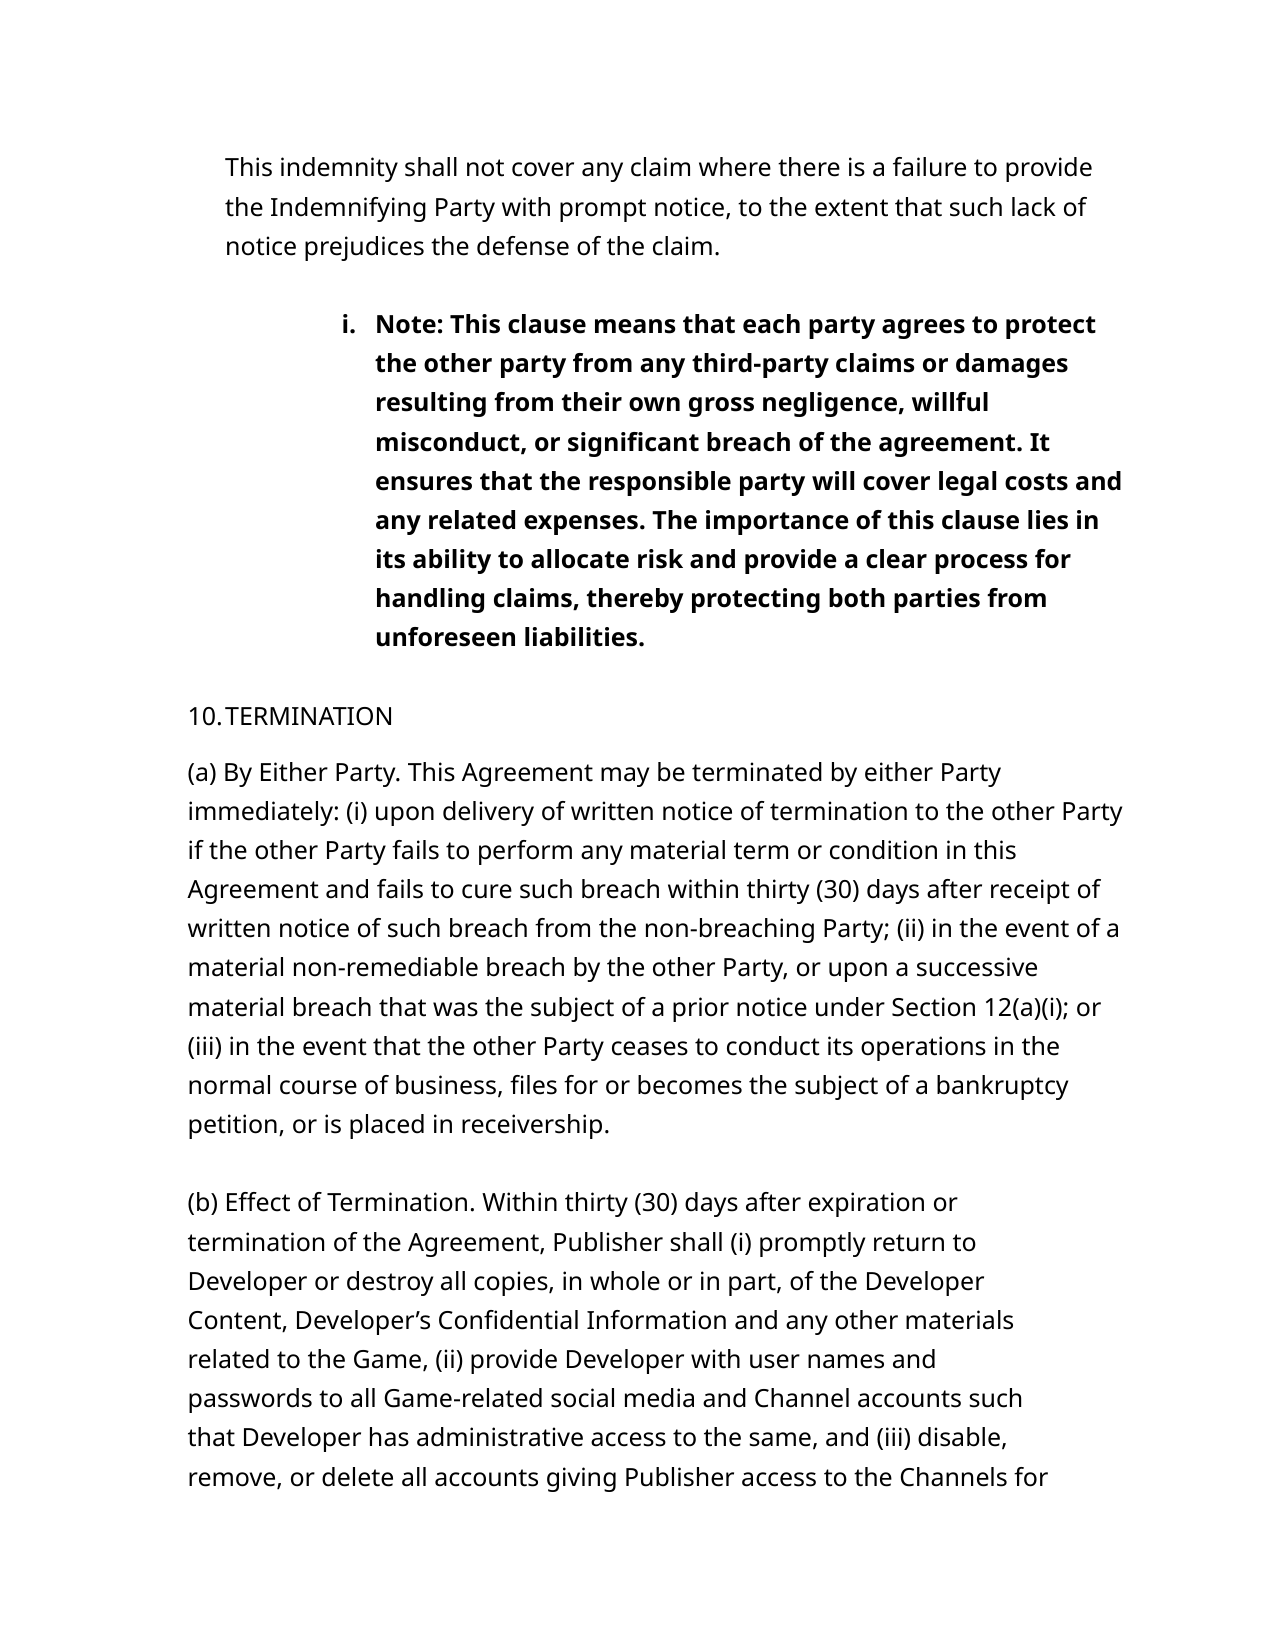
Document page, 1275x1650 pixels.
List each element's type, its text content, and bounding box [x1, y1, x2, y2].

text termination of the Agreement, Publisher shall (i) promptly return to [187, 1224, 1125, 1258]
text Content, Developer’s Confidential Information and any other materials [187, 1302, 1125, 1337]
text (a) By Either Party. This Agreement may be terminated by either Party immediately: (i) upon delivery of written notice of termination to the other Party if the other Party fails to perform any material term or condition in this Agreement and fails to cure such breach within thirty (30) days after receipt of written notice of such breach from the non-breaching Party; (ii) in the event of a material non-remediable breach by the other Party, or upon a successive material breach that was the subject of a prior notice under Section 12(a)(i); or (iii) in the event that the other Party ceases to conduct its operations in the [187, 754, 1125, 1062]
list TERMINATION [187, 698, 1125, 732]
text related to the Game, (ii) provide Developer with user names and [187, 1342, 1125, 1376]
text normal course of business, files for or becomes the subject of a bankruptcy [187, 1067, 1125, 1102]
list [225, 150, 1125, 262]
text (b) Effect of Termination. Within thirty (30) days after expiration or [187, 1185, 1125, 1219]
text that Developer has administrative access to the same, and (iii) disable, [187, 1420, 1125, 1454]
list Note: This clause means that each party agrees to protect the other party from any third-party claims or damages resulting from their own gross negligence, willful misconduct, or significant breach of the agreement. It ensures that the responsible party will cover legal costs and any related expenses. The importance of this clause lies in its ability to allocate risk and provide a clear process for handling claims, thereby protecting both parties from unforeseen liabilities. [356, 307, 1125, 654]
text Developer or destroy all copies, in whole or in part, of the Developer [187, 1263, 1125, 1297]
text passwords to all Game-related social media and Channel accounts such [187, 1381, 1125, 1415]
text petition, or is placed in receivership. [187, 1107, 1125, 1141]
text remove, or delete all accounts giving Publisher access to the Channels for [187, 1459, 1125, 1493]
